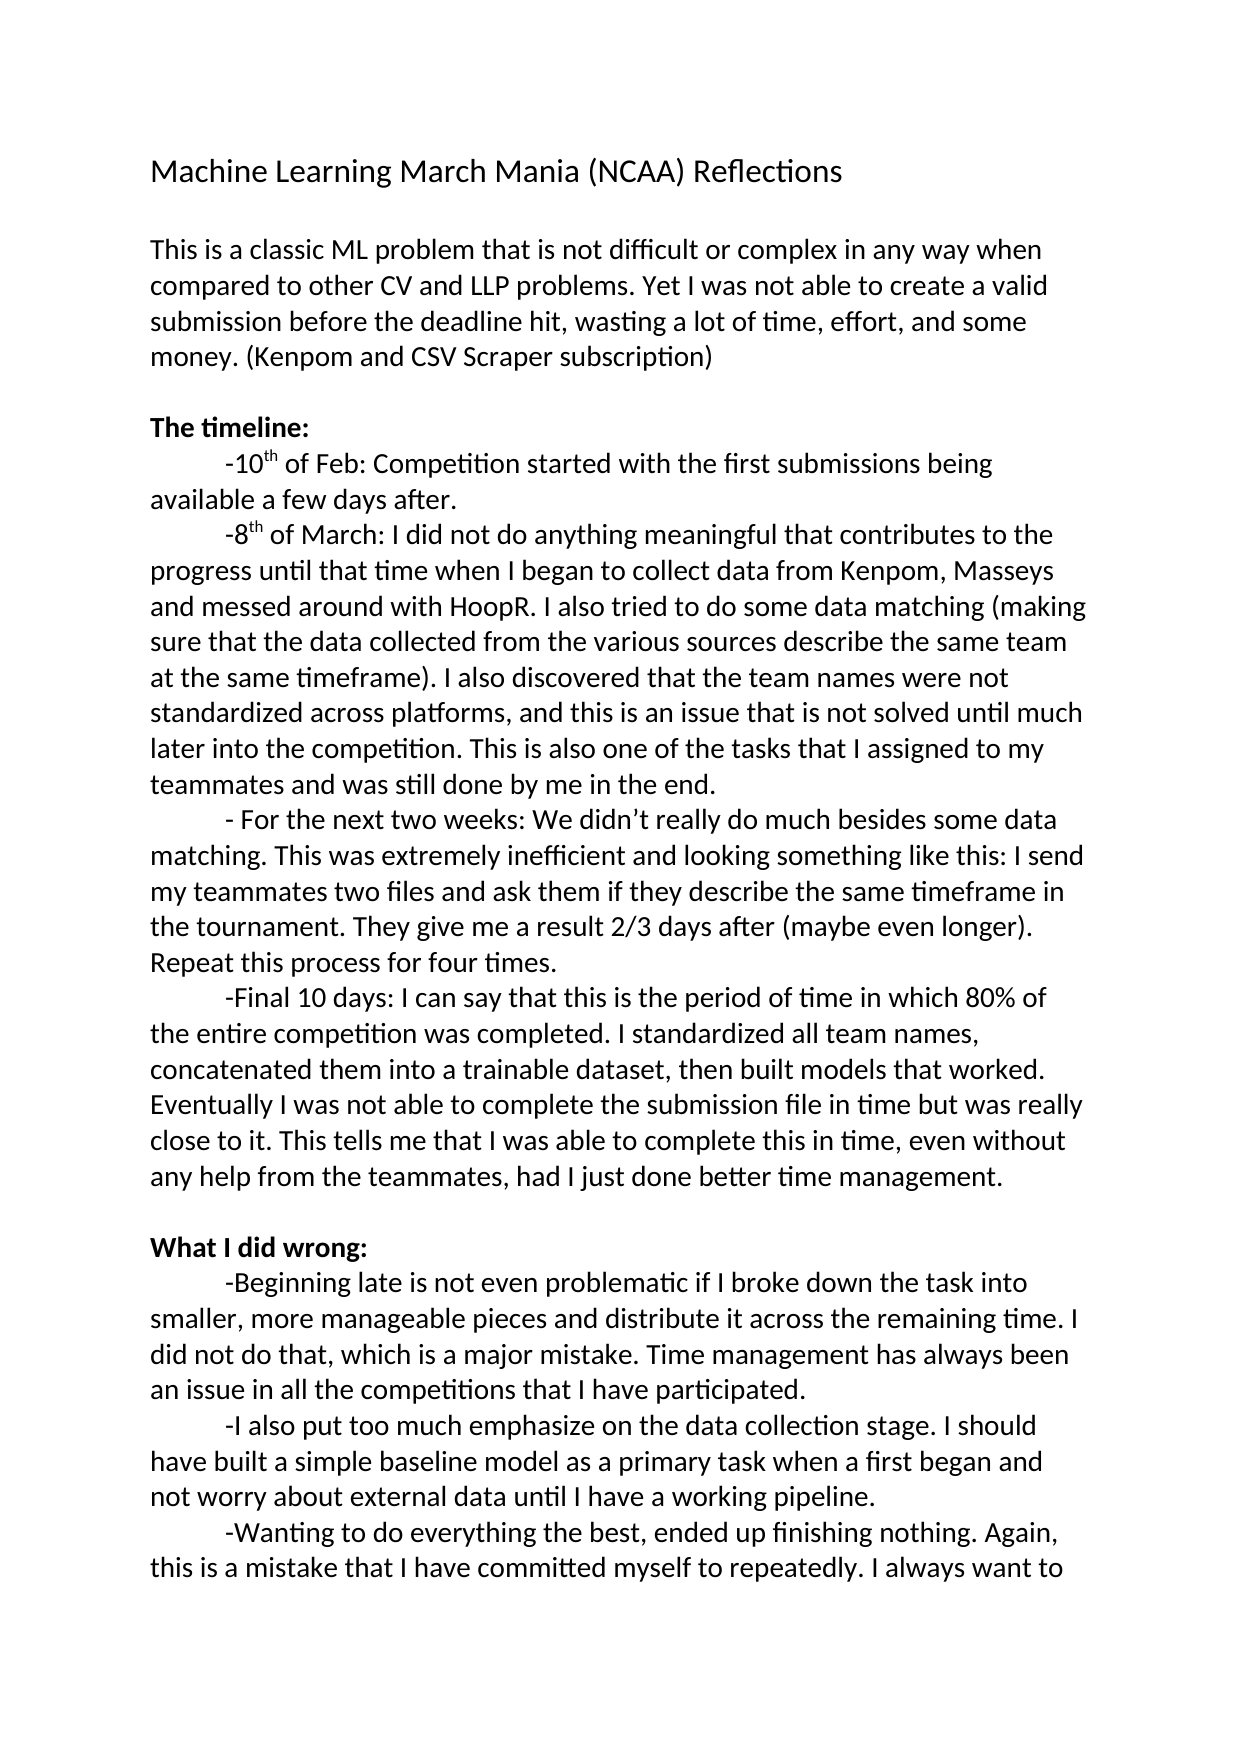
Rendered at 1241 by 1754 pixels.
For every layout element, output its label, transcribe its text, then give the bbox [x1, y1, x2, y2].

text -Beginning late is not even problematic if I broke down the task into smaller, more manageable pieces and distribute it across the remaining time. I did not do that, which is a major mistake. Time management has always been an issue in all the competitions that I have participated. [150, 1264, 1090, 1407]
text What I did wrong: [150, 1229, 1090, 1264]
text Machine Learning March Mania (NCAA) Reflections [150, 150, 1090, 191]
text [150, 1514, 1090, 1585]
text - For the next two weeks: We didn’t really do much besides some data matching. This was extremely inefficient and looking something like this: I send my teammates two files and ask them if they describe the same timeframe in the tournament. They give me a result 2/3 days after (maybe even longer). Repeat this process for four times. [150, 801, 1090, 979]
text This is a classic ML problem that is not difficult or complex in any way when compared to other CV and LLP problems. Yet I was not able to create a valid submission before the deadline hit, wasting a lot of time, effort, and some money. (Kenpom and CSV Scraper subscription) [150, 231, 1090, 374]
text The timeline: [150, 409, 1090, 445]
text -8th of March: I did not do anything meaningful that contributes to the progress until that time when I began to collect data from Kenpom, Masseys and messed around with HoopR. I also tried to do some data matching (making sure that the data collected from the various sources describe the same team at the same timeframe). I also discovered that the team names were not standardized across platforms, and this is an issue that is not solved until much later into the competition. This is also one of the tasks that I assigned to my teammates and was still done by me in the end. [150, 516, 1090, 801]
text -I also put too much emphasize on the data collection stage. I should have built a simple baseline model as a primary task when a first began and not worry about external data until I have a working pipeline. [150, 1407, 1090, 1514]
text -10th of Feb: Competition started with the first submissions being available a few days after. [150, 445, 1090, 516]
text -Final 10 days: I can say that this is the period of time in which 80% of the entire competition was completed. I standardized all team names, concatenated them into a trainable dataset, then built models that worked. Eventually I was not able to complete the submission file in time but was really close to it. This tells me that I was able to complete this in time, even without any help from the teammates, had I just done better time management. [150, 979, 1090, 1193]
